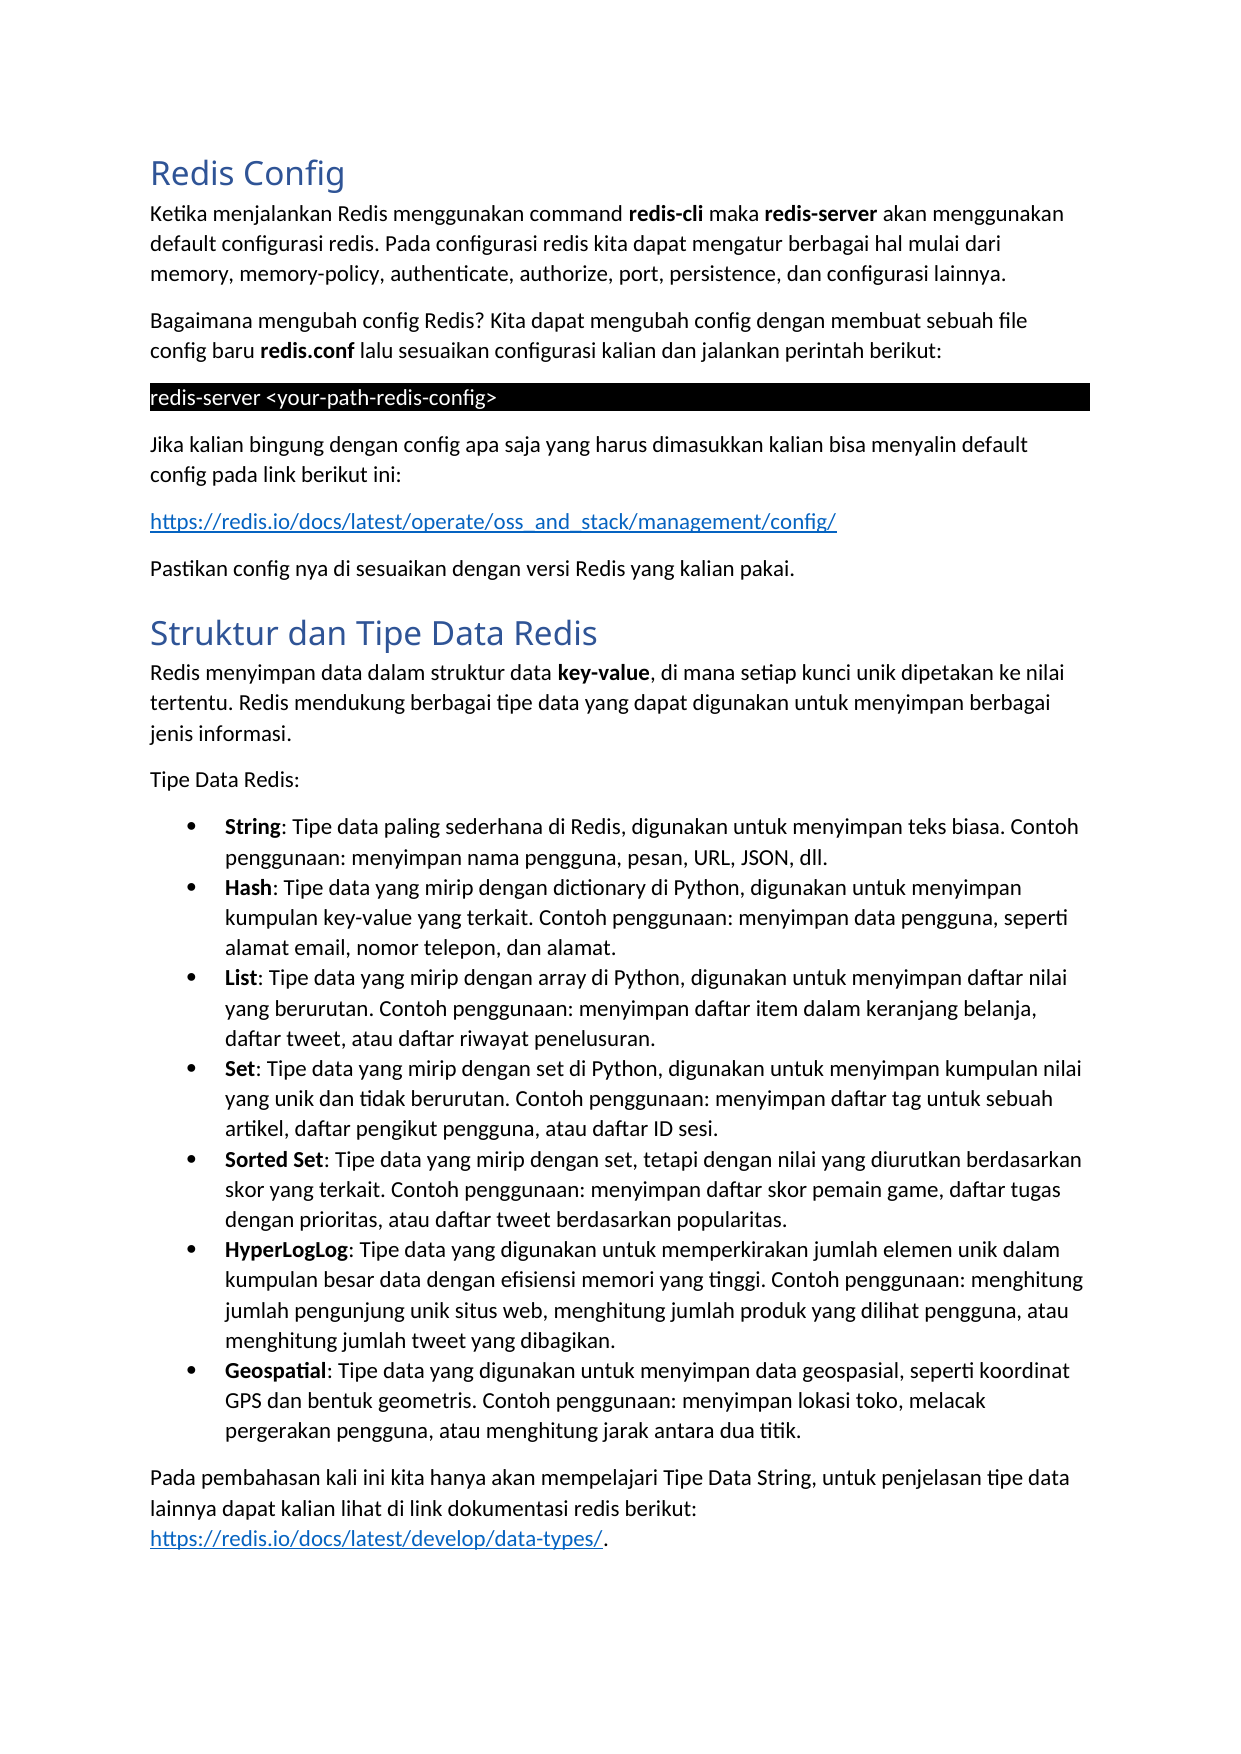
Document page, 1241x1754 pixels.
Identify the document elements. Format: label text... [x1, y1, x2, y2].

list Geospatial: Tipe data yang digunakan untuk menyimpan data geospasial, seperti koordinat GPS dan bentuk geometris. Contoh penggunaan: menyimpan lokasi toko, melacak pergerakan pengguna, atau menghitung jarak antara dua titik. [187, 1356, 1090, 1445]
subtitle Redis Config [150, 150, 1090, 195]
list Hash: Tipe data yang mirip dengan dictionary di Python, digunakan untuk menyimpan kumpulan key-value yang terkait. Contoh penggunaan: menyimpan data pengguna, seperti alamat email, nomor telepon, dan alamat. [187, 873, 1090, 961]
text Jika kalian bingung dengan config apa saja yang harus dimasukkan kalian bisa menyalin default config pada link berikut ini: [150, 430, 1090, 488]
list List: Tipe data yang mirip dengan array di Python, digunakan untuk menyimpan daftar nilai yang berurutan. Contoh penggunaan: menyimpan daftar item dalam keranjang belanja, daftar tweet, atau daftar riwayat penelusuran. [187, 963, 1090, 1052]
text Pada pembahasan kali ini kita hanya akan mempelajari Tipe Data String, untuk penjelasan tipe data lainnya dapat kalian lihat di link dokumentasi redis berikut: https://redis.io/docs/latest/develop/data-types/. [150, 1463, 1090, 1552]
list Set: Tipe data yang mirip dengan set di Python, digunakan untuk menyimpan kumpulan nilai yang unik dan tidak berurutan. Contoh penggunaan: menyimpan daftar tag untuk sebuah artikel, daftar pengikut pengguna, atau daftar ID sesi. [187, 1054, 1090, 1143]
list String: Tipe data paling sederhana di Redis, digunakan untuk menyimpan teks biasa. Contoh penggunaan: menyimpan nama pengguna, pesan, URL, JSON, dll. [187, 812, 1090, 871]
text https://redis.io/docs/latest/operate/oss_and_stack/management/config/ [150, 507, 1090, 535]
text redis-server <your-path-redis-config> [150, 383, 1090, 411]
subtitle Struktur dan Tipe Data Redis [150, 609, 1090, 655]
list HyperLogLog: Tipe data yang digunakan untuk memperkirakan jumlah elemen unik dalam kumpulan besar data dengan efisiensi memori yang tinggi. Contoh penggunaan: menghitung jumlah pengunjung unik situs web, menghitung jumlah produk yang dilihat pengguna, atau menghitung jumlah tweet yang dibagikan. [187, 1235, 1090, 1354]
list Sorted Set: Tipe data yang mirip dengan set, tetapi dengan nilai yang diurutkan berdasarkan skor yang terkait. Contoh penggunaan: menyimpan daftar skor pemain game, daftar tugas dengan prioritas, atau daftar tweet berdasarkan popularitas. [187, 1145, 1090, 1233]
text Pastikan config nya di sesuaikan dengan versi Redis yang kalian pakai. [150, 554, 1090, 582]
text Tipe Data Redis: [150, 766, 1090, 794]
text Ketika menjalankan Redis menggunakan command redis-cli maka redis-server akan menggunakan default configurasi redis. Pada configurasi redis kita dapat mengatur berbagai hal mulai dari memory, memory-policy, authenticate, authorize, port, persistence, dan configurasi lainnya. [150, 199, 1090, 287]
text Redis menyimpan data dalam struktur data key-value, di mana setiap kunci unik dipetakan ke nilai tertentu. Redis mendukung berbagai tipe data yang dapat digunakan untuk menyimpan berbagai jenis informasi. [150, 658, 1090, 747]
text Bagaimana mengubah config Redis? Kita dapat mengubah config dengan membuat sebuah file config baru redis.conf lalu sesuaikan configurasi kalian dan jalankan perintah berikut: [150, 306, 1090, 364]
